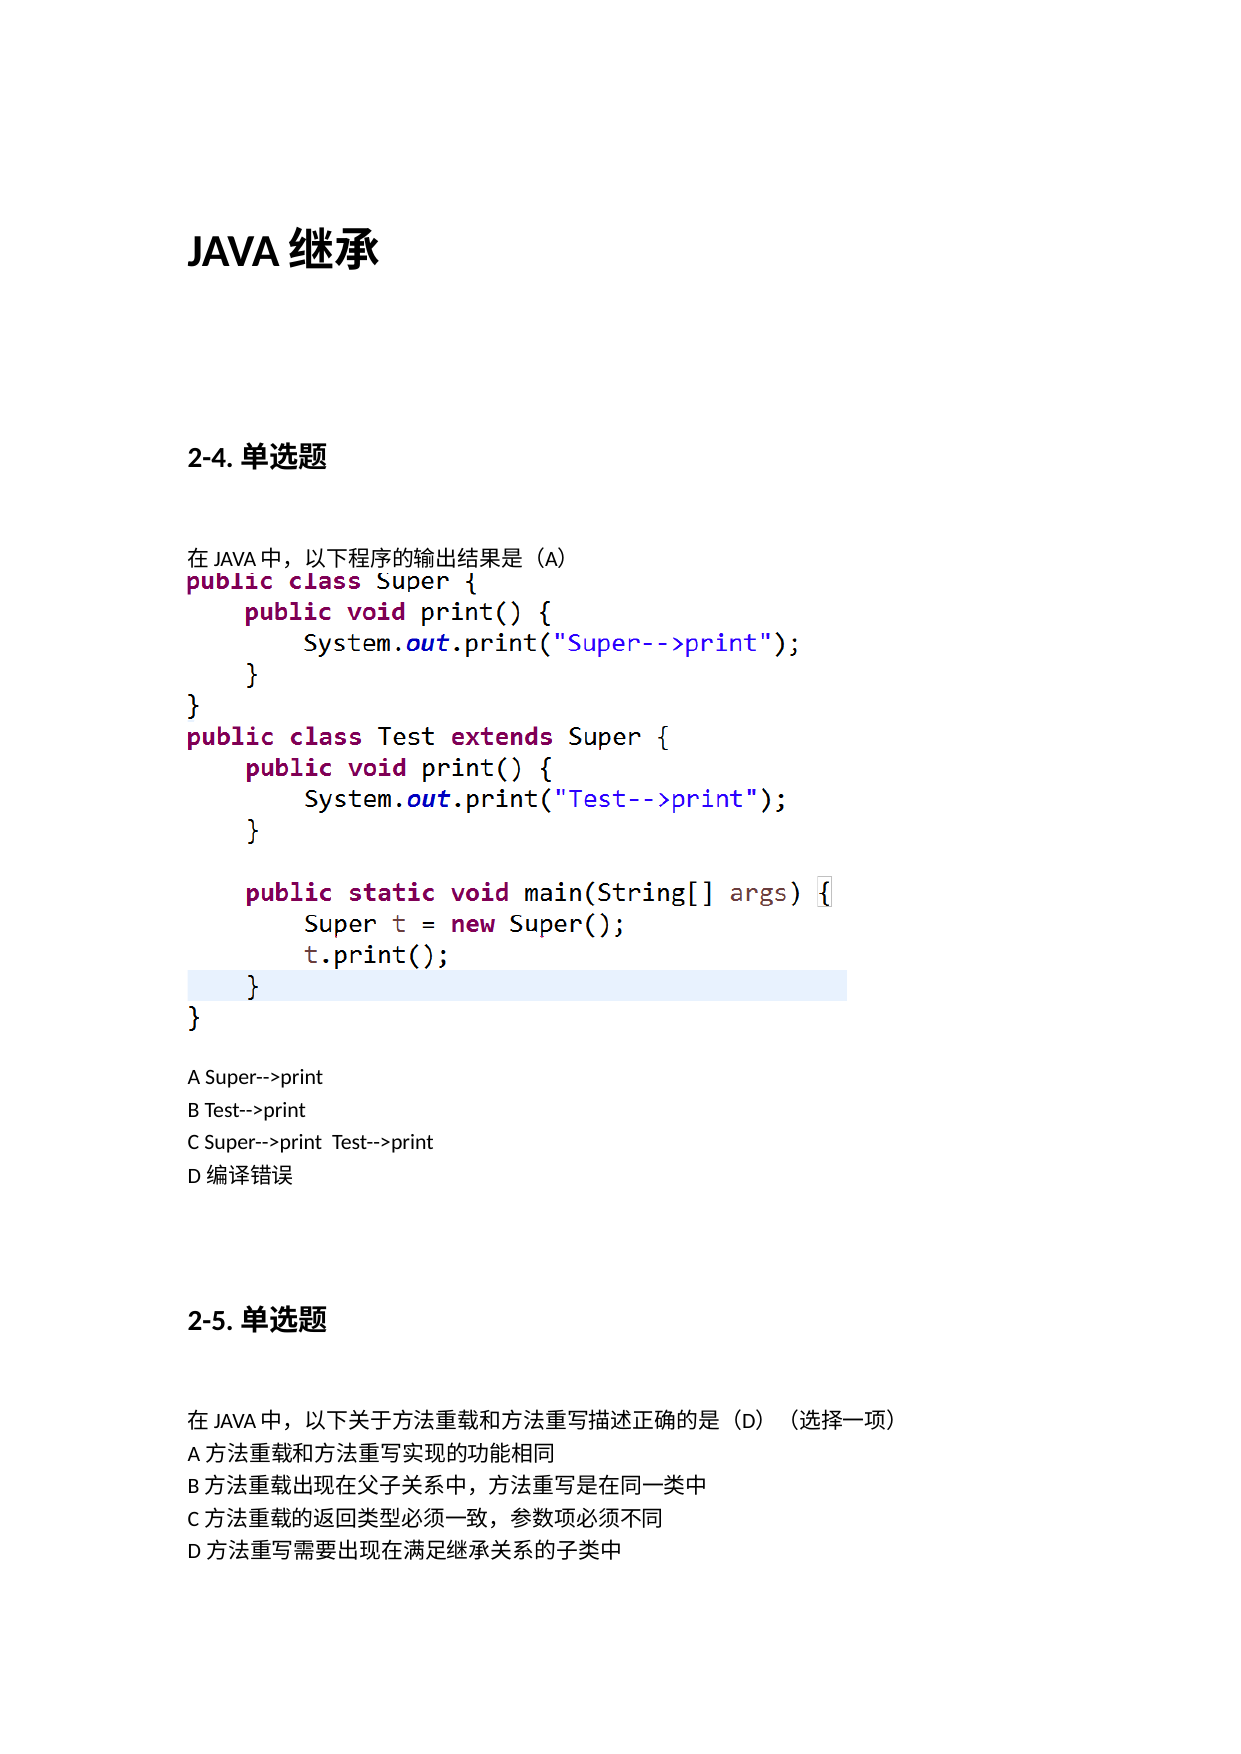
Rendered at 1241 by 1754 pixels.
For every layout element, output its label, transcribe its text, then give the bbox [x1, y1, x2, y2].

subtitle 2-4. 单选题 [187, 422, 1053, 487]
text A 方法重载和方法重写实现的功能相同 [187, 1436, 1053, 1468]
text D 编译错误 [187, 1158, 1053, 1191]
text C 方法重载的返回类型必须一致，参数项必须不同 [187, 1501, 1053, 1533]
text 在JAVA中，以下关于方法重载和方法重写描述正确的是（D）（选择一项） [187, 1403, 1053, 1436]
subtitle 2-5. 单选题 [187, 1285, 1053, 1350]
subtitle JAVA继承 [187, 197, 1053, 295]
text B 方法重载出现在父子关系中，方法重写是在同一类中 [187, 1468, 1053, 1501]
text D 方法重写需要出现在满足继承关系的子类中 [187, 1533, 1053, 1566]
picture [187, 573, 851, 1037]
text 在JAVA中，以下程序的输出结果是（A） [187, 541, 1053, 573]
text B Test-->print [187, 1093, 1053, 1126]
text C Super-->print Test-->print [187, 1126, 1053, 1158]
text A Super-->print [187, 1061, 1053, 1093]
